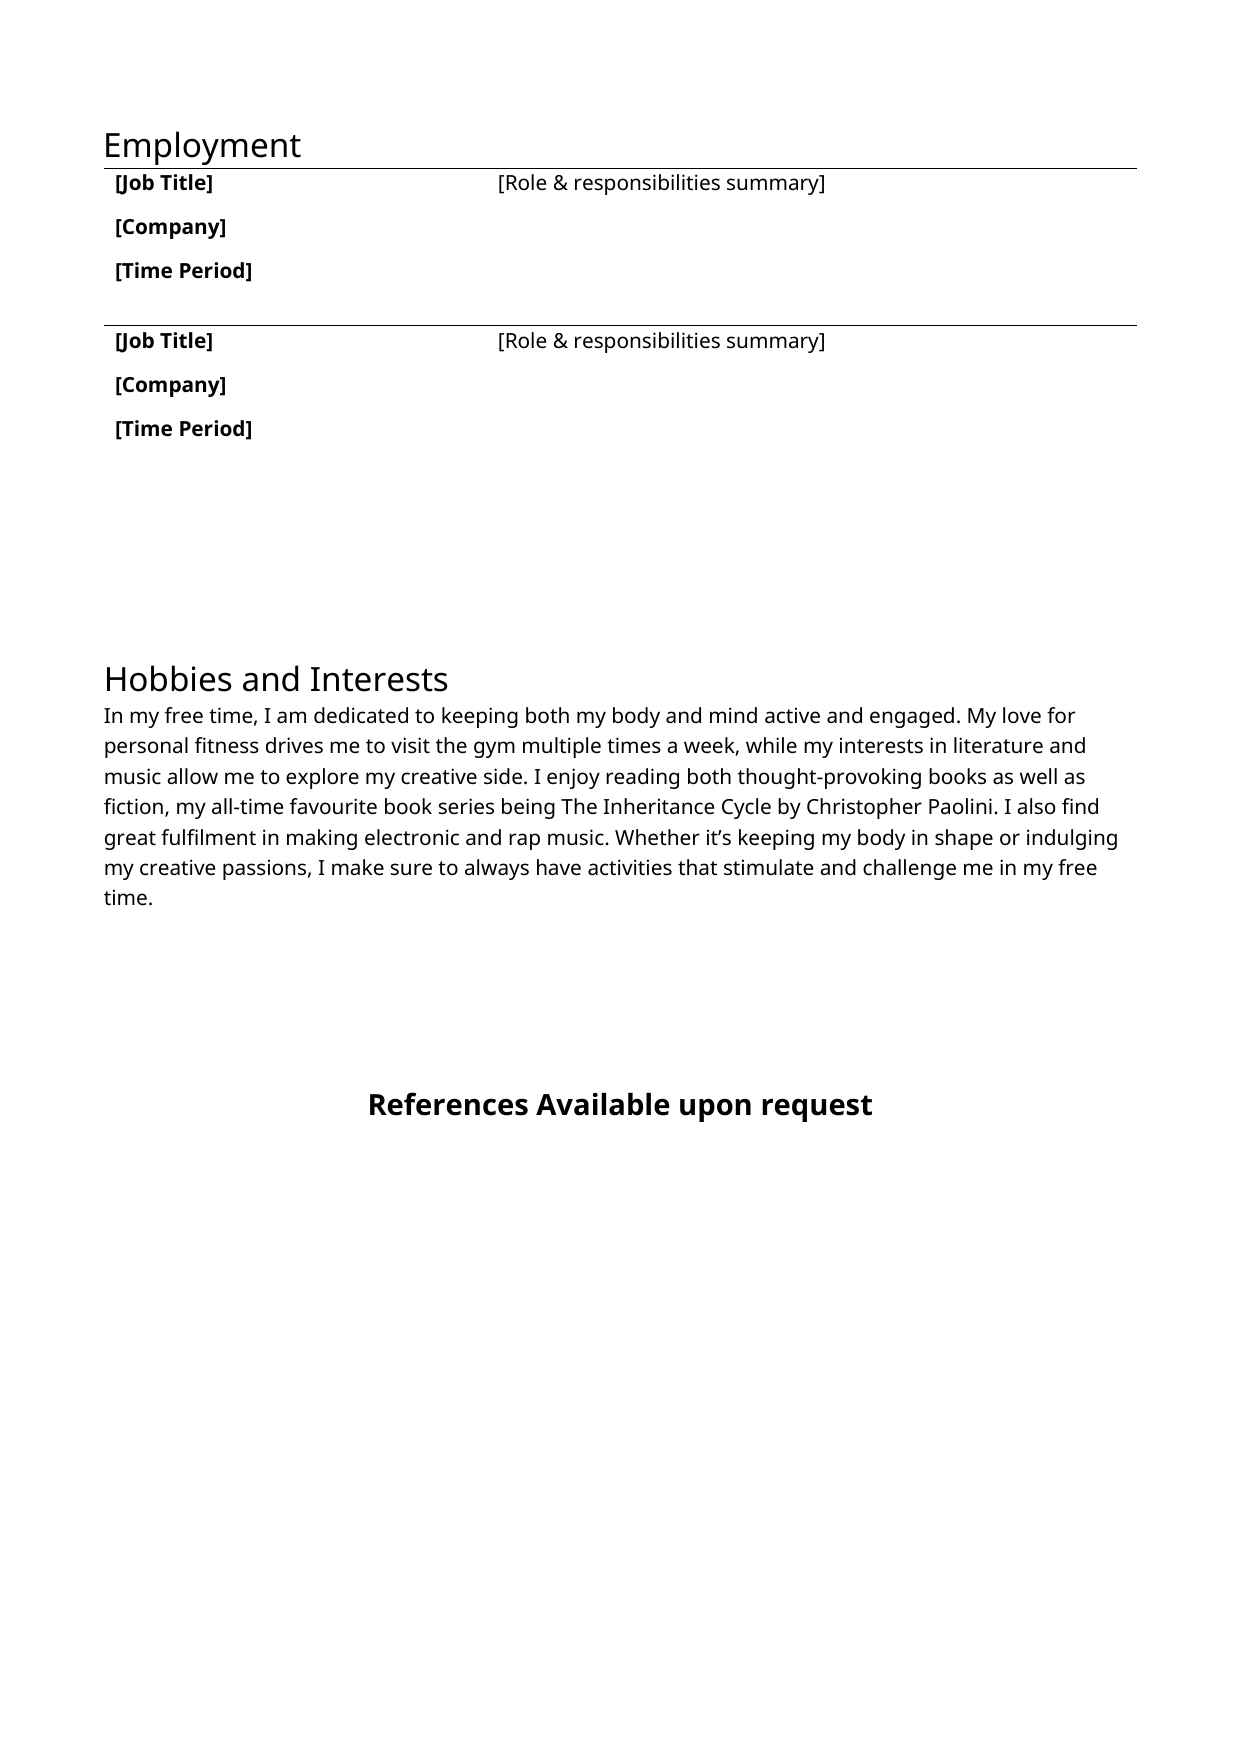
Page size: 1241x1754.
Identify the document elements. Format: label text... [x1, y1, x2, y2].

table_cell [Job Title] [Company] [Time Period] [104, 326, 486, 543]
text In my free time, I am dedicated to keeping both my body and mind active and engaged. My love for personal fitness drives me to visit the gym multiple times a week, while my interests in literature and music allow me to explore my creative side. I enjoy reading both thought-provoking books as well as fiction, my all-time favourite book series being The Inheritance Cycle by Christopher Paolini. I also find great fulfilment in making electronic and rap music. Whether it’s keeping my body in shape or indulging my creative passions, I make sure to always have activities that stimulate and challenge me in my free time. [103, 701, 1137, 912]
table_cell [Role & responsibilities summary] [486, 326, 1137, 543]
subtitle Hobbies and Interests [103, 656, 1137, 701]
table_header [Job Title] [Company] [Time Period] [104, 169, 486, 325]
subtitle Employment [103, 122, 1137, 167]
table_header [Role & responsibilities summary] [486, 169, 1137, 325]
text References Available upon request [103, 1084, 1137, 1124]
